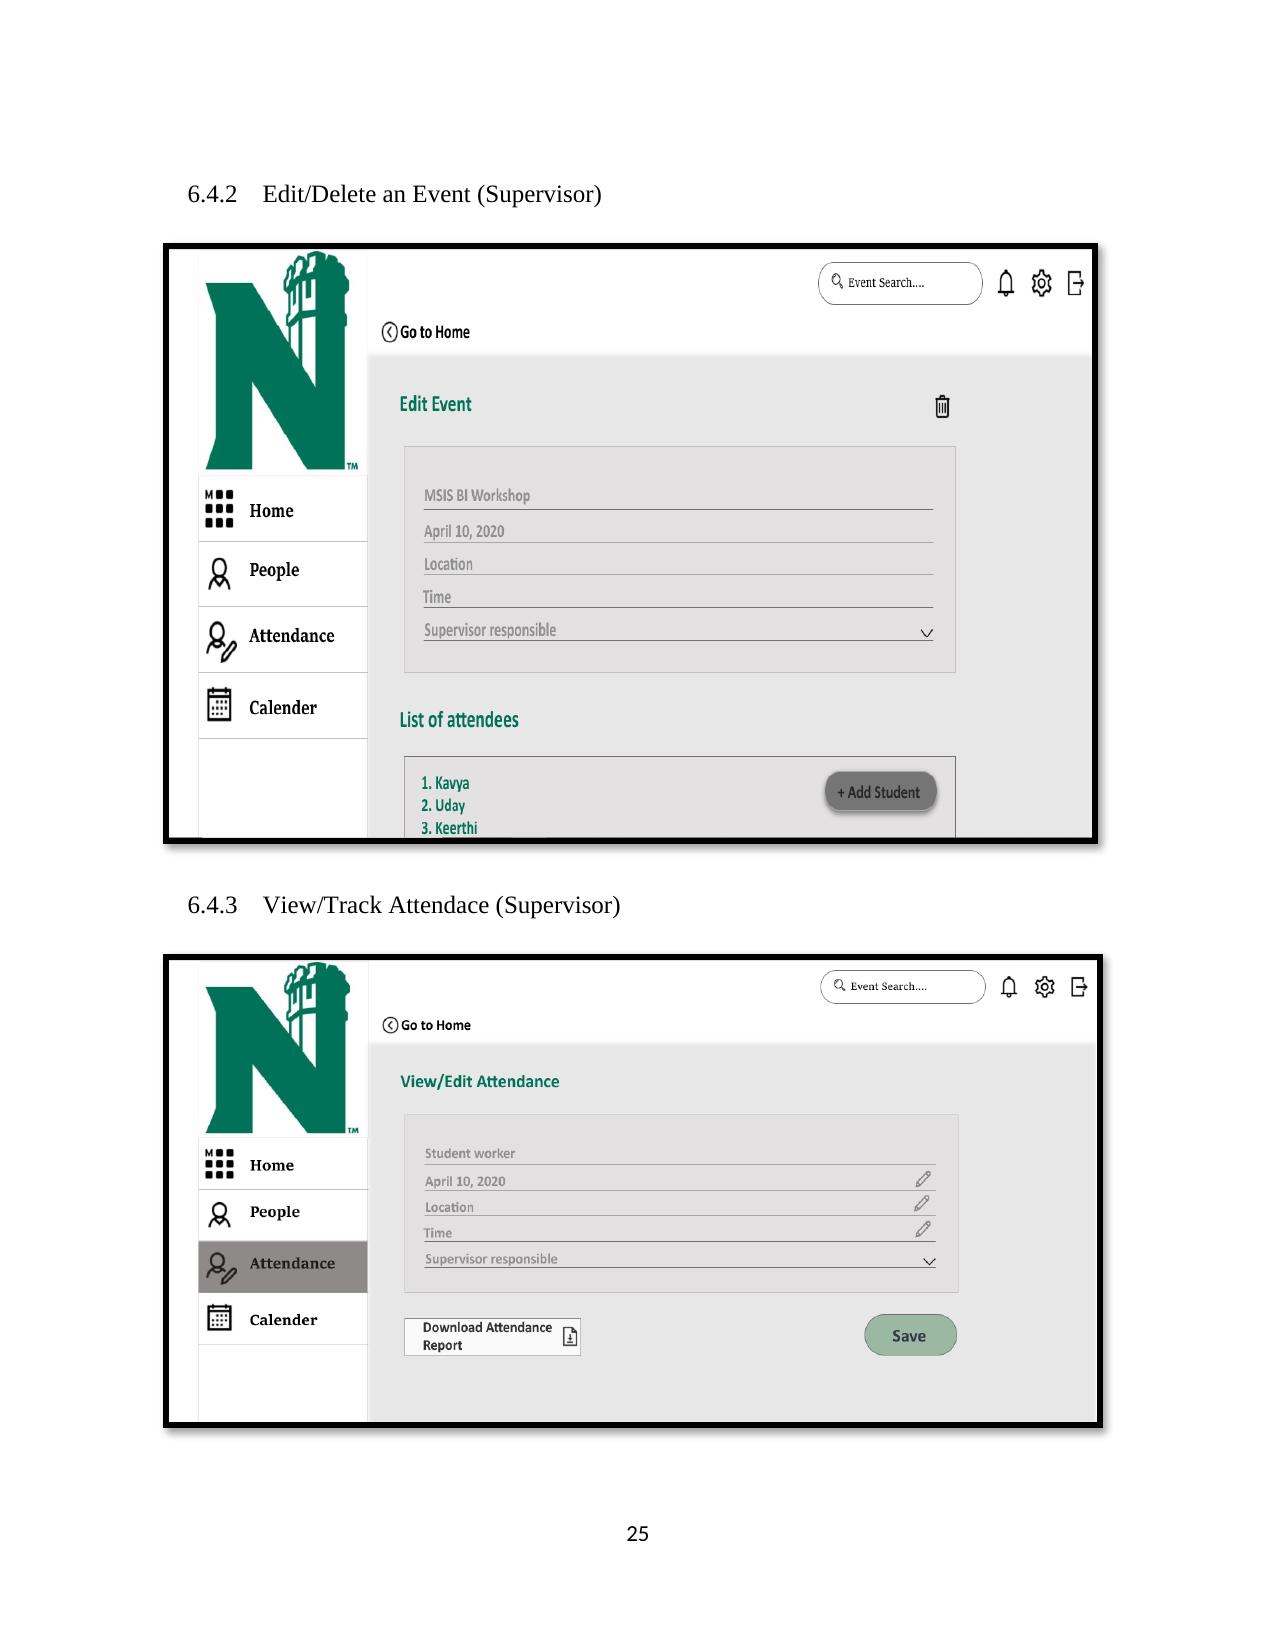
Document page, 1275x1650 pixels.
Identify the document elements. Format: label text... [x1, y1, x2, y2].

picture [169, 960, 1097, 1422]
list Edit/Delete an Event (Supervisor) [187, 179, 1125, 207]
list View/Track Attendace (Supervisor) [187, 890, 1125, 919]
picture [169, 249, 1092, 838]
